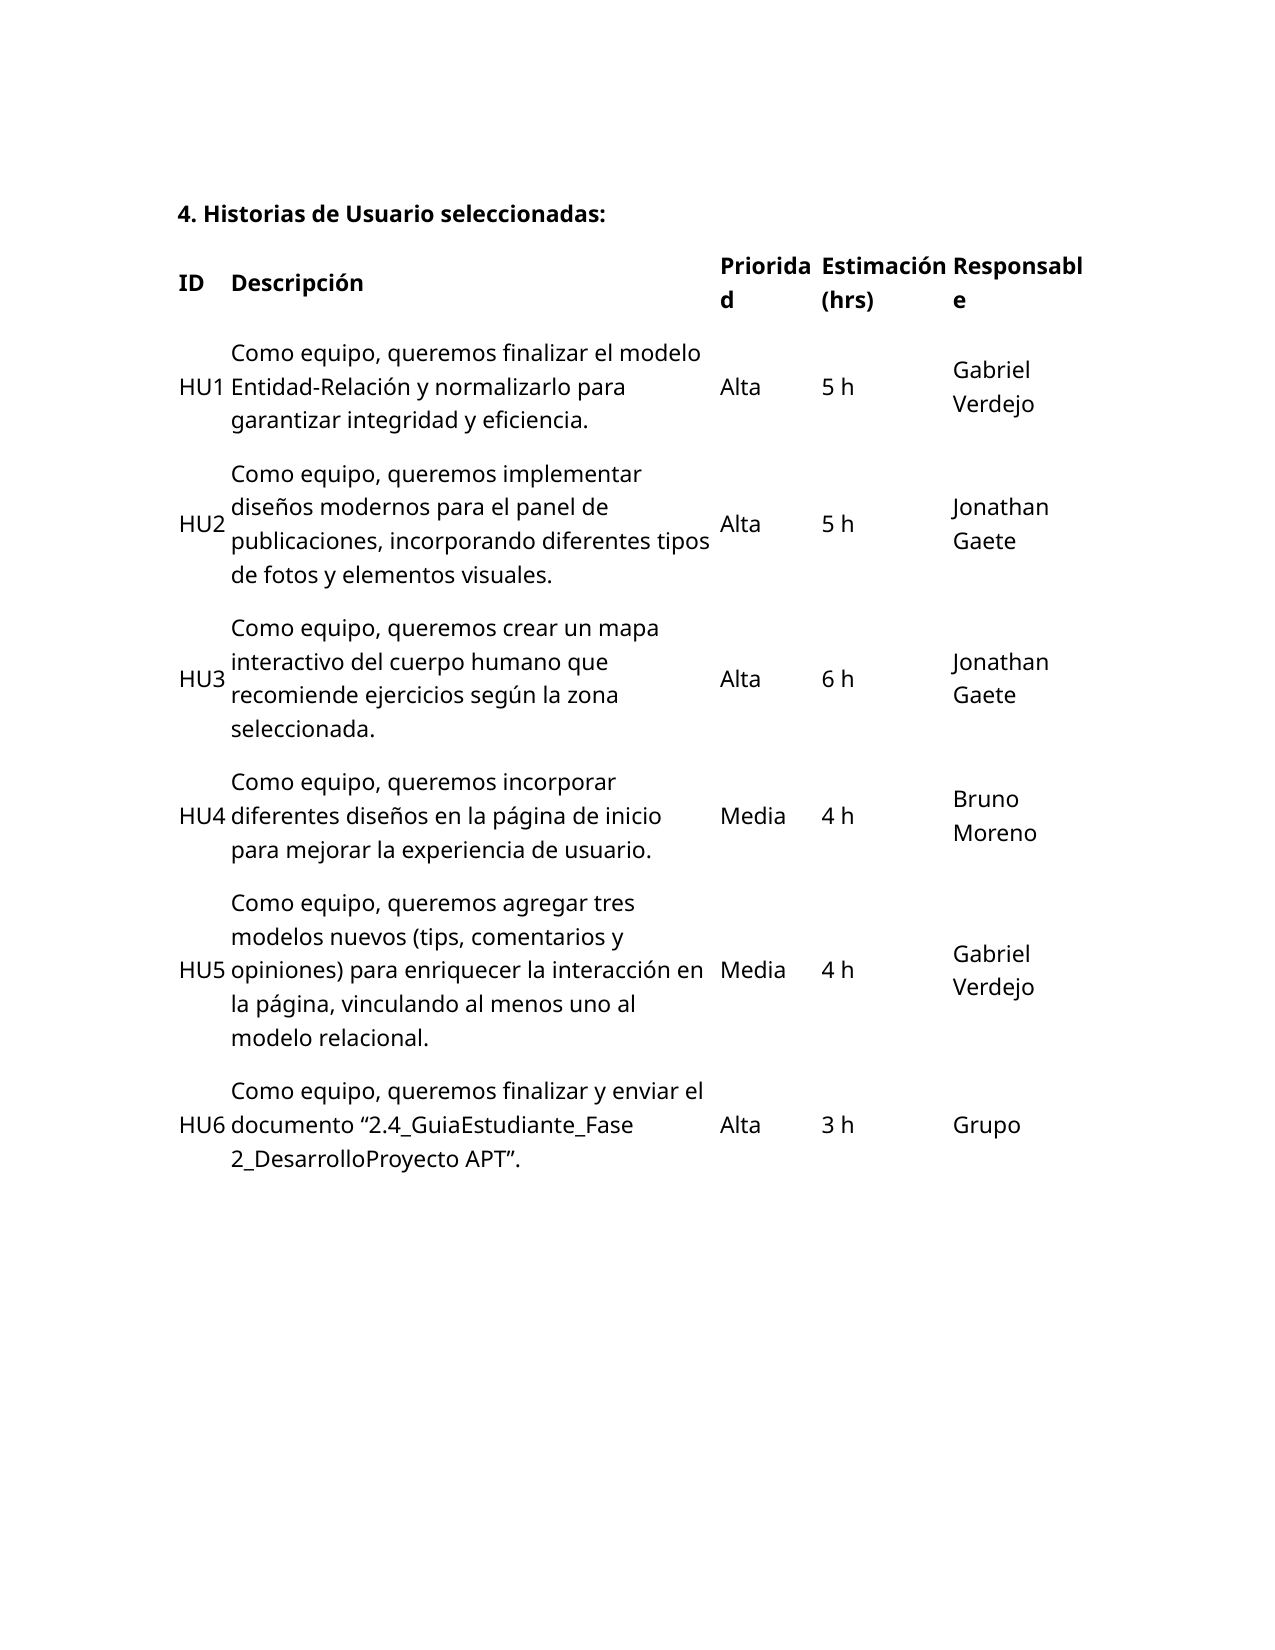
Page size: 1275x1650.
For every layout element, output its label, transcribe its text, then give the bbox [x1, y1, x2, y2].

table_cell HU5 [177, 885, 229, 1073]
table_cell HU1 [177, 335, 229, 456]
table_cell Alta [718, 1074, 820, 1194]
table_cell HU3 [177, 610, 229, 765]
table_cell 4 h [820, 765, 951, 885]
table_cell Jonathan Gaete [951, 610, 1098, 765]
table_cell HU6 [177, 1074, 229, 1194]
table_header Estimación (hrs) [820, 249, 951, 335]
table_header ID [177, 249, 229, 335]
table_cell Como equipo, queremos agregar tres modelos nuevos (tips, comentarios y opiniones) para enriquecer la interacción en la página, vinculando al menos uno al modelo relacional. [229, 885, 718, 1073]
table_cell Como equipo, queremos implementar diseños modernos para el panel de publicaciones, incorporando diferentes tipos de fotos y elementos visuales. [229, 456, 718, 610]
table_cell 5 h [820, 456, 951, 610]
table_cell Gabriel Verdejo [951, 885, 1098, 1073]
table_cell Jonathan Gaete [951, 456, 1098, 610]
table_cell Alta [718, 610, 820, 765]
table_cell Como equipo, queremos incorporar diferentes diseños en la página de inicio para mejorar la experiencia de usuario. [229, 765, 718, 885]
table_cell Como equipo, queremos crear un mapa interactivo del cuerpo humano que recomiende ejercicios según la zona seleccionada. [229, 610, 718, 765]
table_header Prioridad [718, 249, 820, 335]
table_cell 6 h [820, 610, 951, 765]
table_cell Gabriel Verdejo [951, 335, 1098, 456]
table_cell Alta [718, 456, 820, 610]
table_cell Bruno Moreno [951, 765, 1098, 885]
table_header Responsable [951, 249, 1098, 335]
table_cell 3 h [820, 1074, 951, 1194]
table_header Descripción [229, 249, 718, 335]
table_cell HU2 [177, 456, 229, 610]
table_cell Como equipo, queremos finalizar y enviar el documento “2.4_GuiaEstudiante_Fase 2_DesarrolloProyecto APT”. [229, 1074, 718, 1194]
table_cell Como equipo, queremos finalizar el modelo Entidad-Relación y normalizarlo para garantizar integridad y eficiencia. [229, 335, 718, 456]
table_cell Grupo [951, 1074, 1098, 1194]
table_cell 5 h [820, 335, 951, 456]
table_cell Alta [718, 335, 820, 456]
table_cell Media [718, 885, 820, 1073]
table_cell HU4 [177, 765, 229, 885]
text 4. Historias de Usuario seleccionadas: [177, 198, 1098, 229]
table_cell 4 h [820, 885, 951, 1073]
table_cell Media [718, 765, 820, 885]
